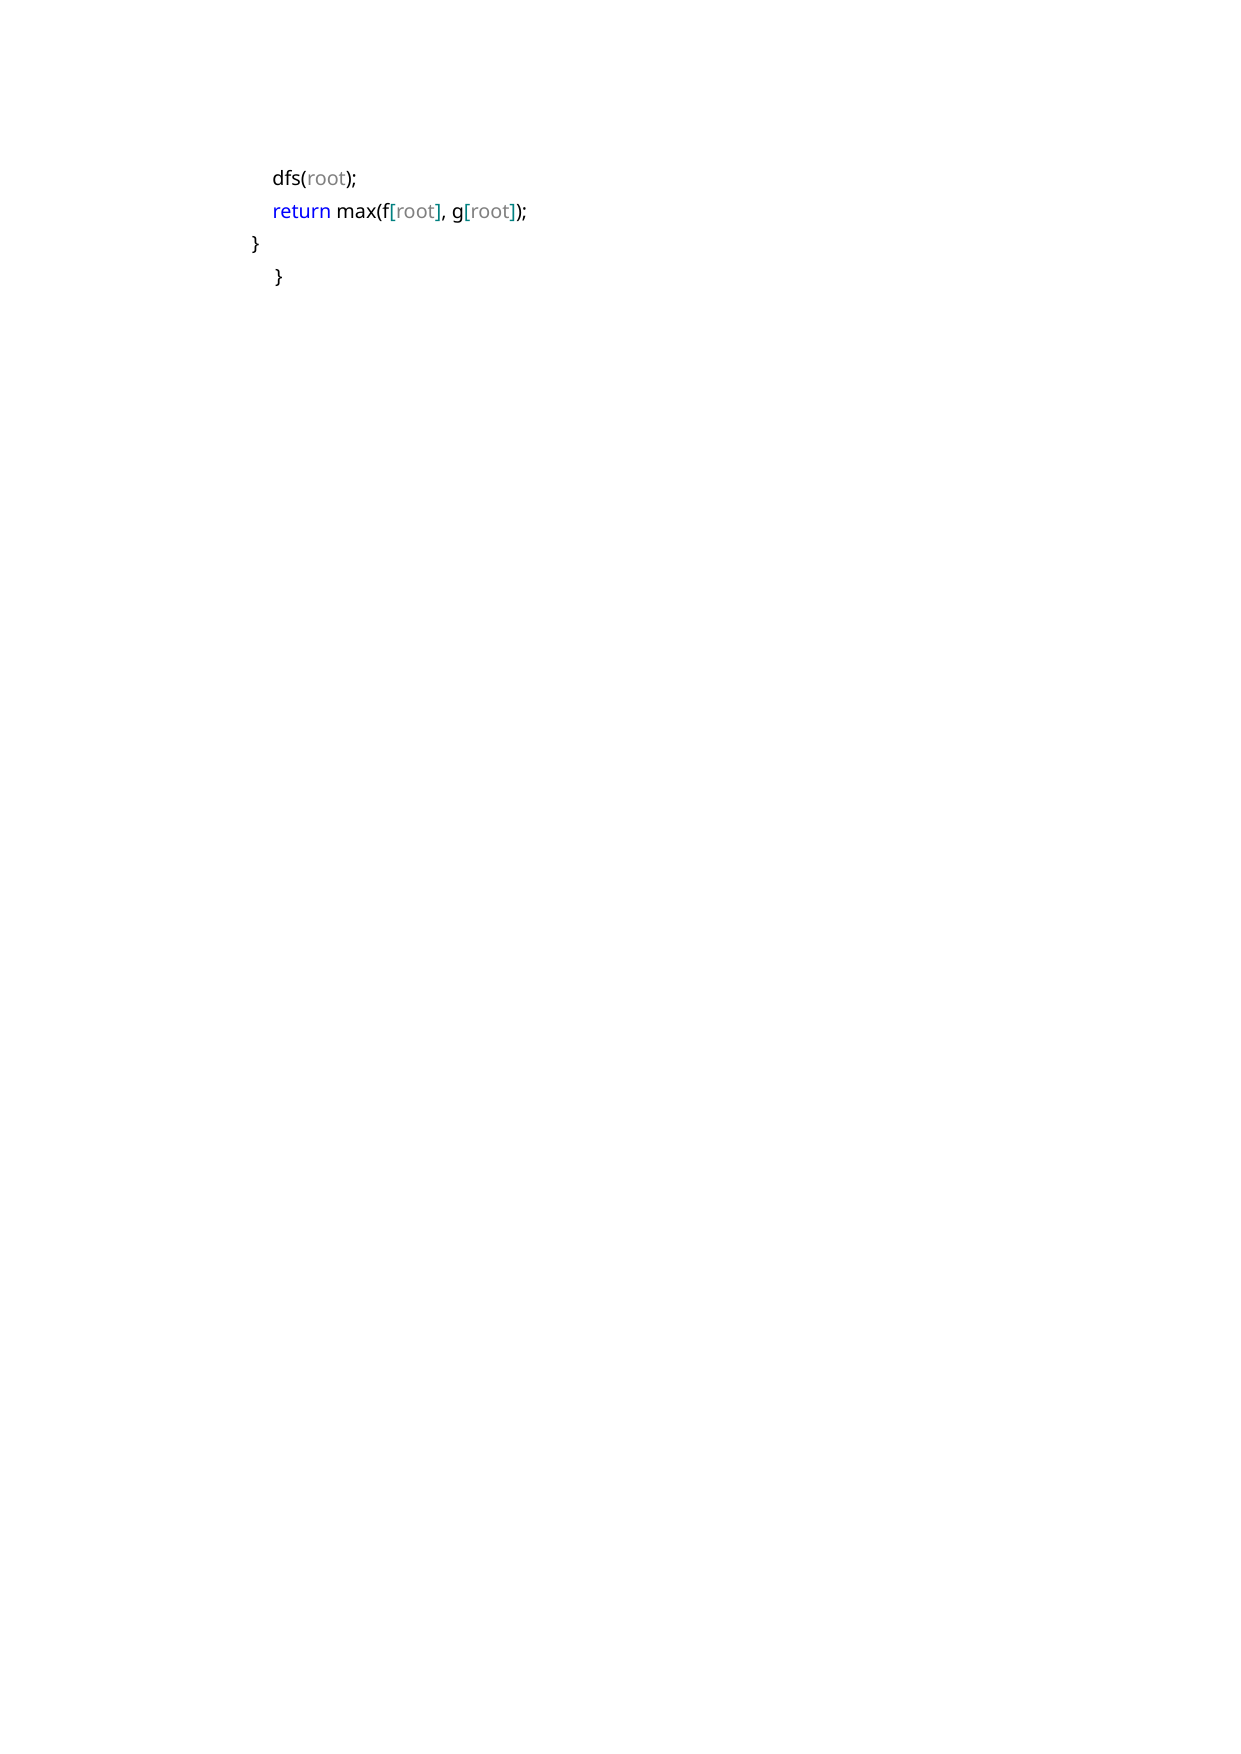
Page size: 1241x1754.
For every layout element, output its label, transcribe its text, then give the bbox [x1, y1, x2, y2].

text } [187, 227, 1053, 259]
text } [231, 259, 1053, 292]
text dfs(root); [187, 162, 1053, 194]
text return max(f[root], g[root]); [187, 194, 1053, 227]
